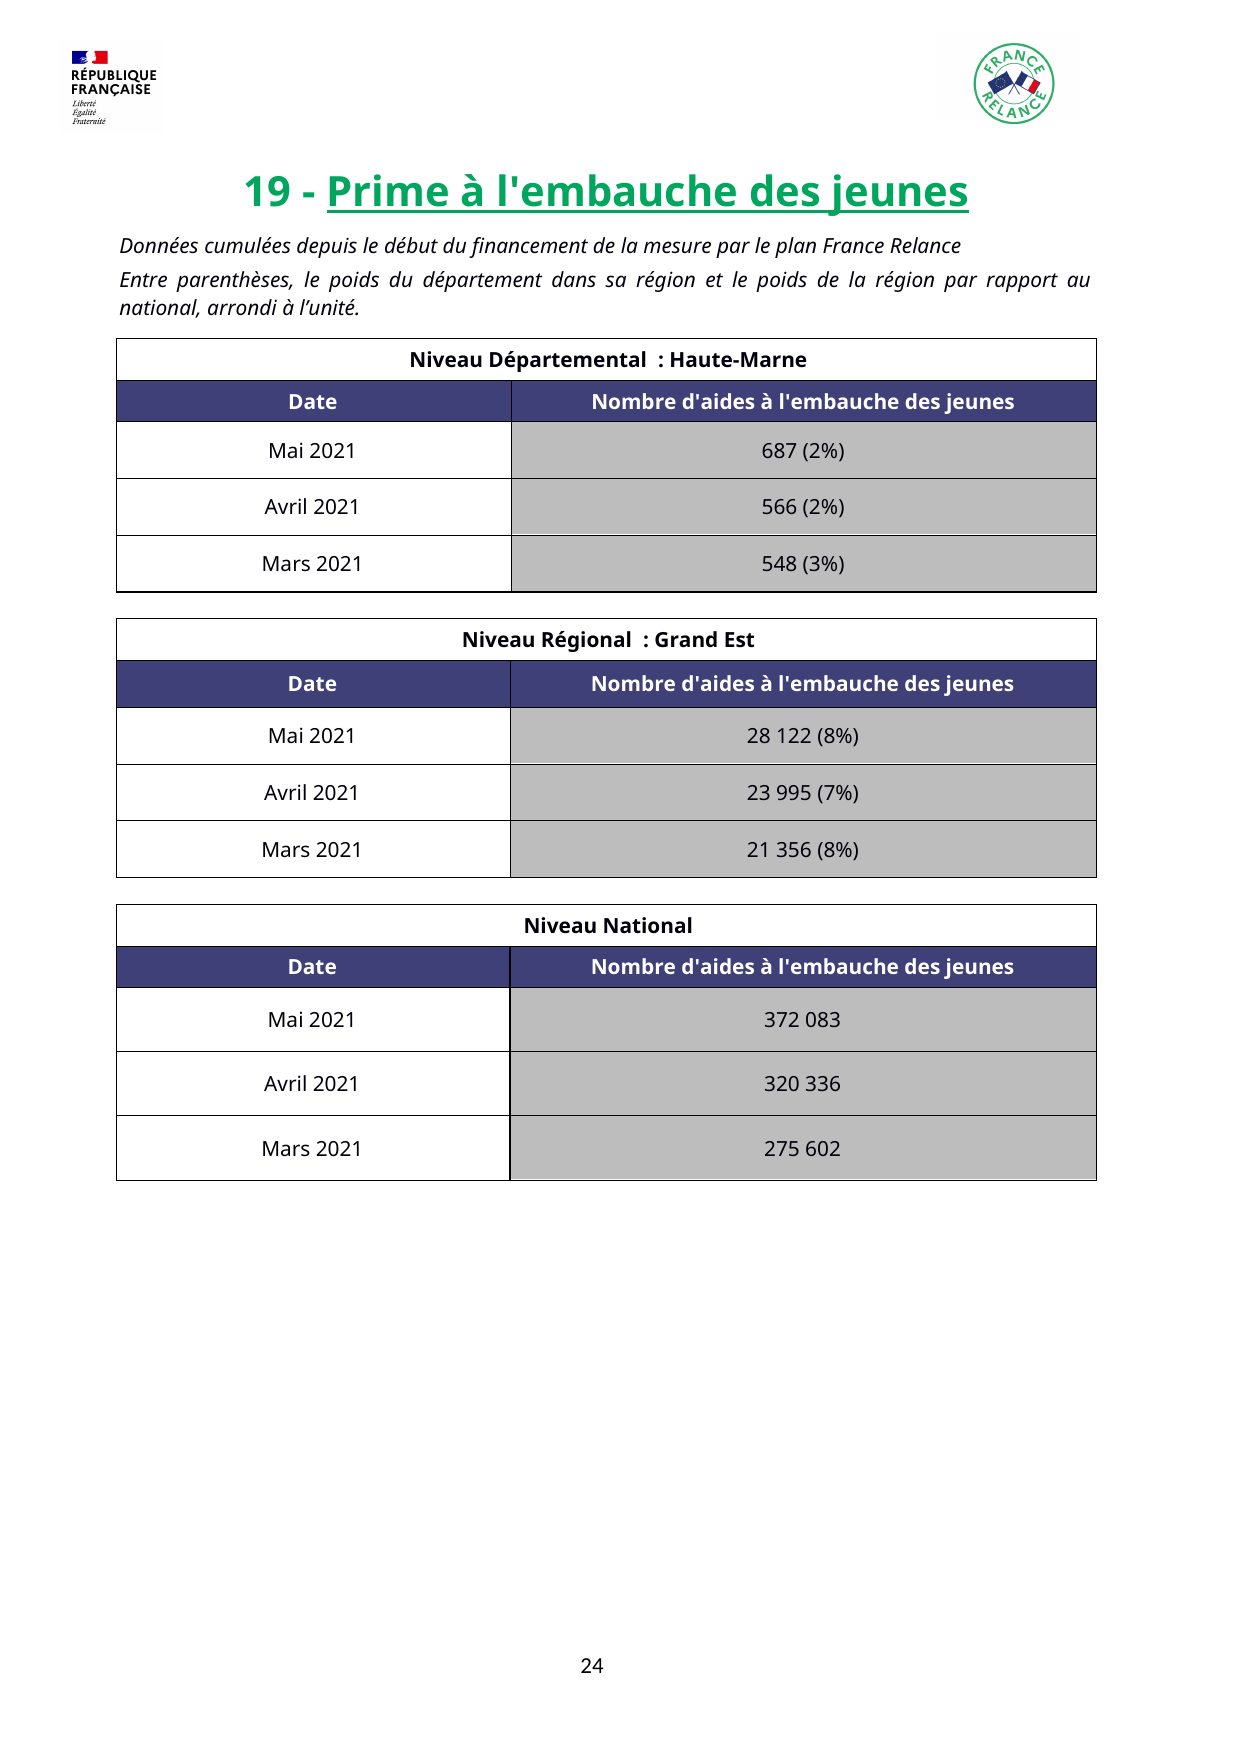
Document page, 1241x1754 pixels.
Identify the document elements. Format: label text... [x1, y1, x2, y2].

table_cell 320 336 [511, 1052, 1096, 1115]
subtitle 19 - Prime à l'embauche des jeunes [119, 162, 1094, 219]
table_cell Avril 2021 [117, 765, 510, 820]
table_cell Nombre d'aides à l'embauche des jeunes [511, 661, 1096, 707]
table_cell Nombre d'aides à l'embauche des jeunes [512, 381, 1096, 421]
table_cell Avril 2021 [117, 1052, 509, 1115]
table_cell 23 995 (7%) [511, 765, 1096, 820]
table_cell 275 602 [511, 1116, 1096, 1179]
table_cell Mai 2021 [117, 988, 509, 1051]
text Données cumulées depuis le début du financement de la mesure par le plan France Relance [119, 231, 1094, 260]
picture [935, 31, 1081, 124]
table_cell 28 122 (8%) [511, 708, 1096, 763]
table_cell Mars 2021 [117, 1116, 509, 1179]
table_cell Date [117, 381, 511, 421]
table_header Niveau Départemental : Haute-Marne [117, 339, 1096, 380]
table_cell Nombre d'aides à l'embauche des jeunes [511, 947, 1096, 987]
table_cell Mai 2021 [117, 708, 510, 763]
table_cell Mars 2021 [117, 536, 511, 591]
table_cell 372 083 [511, 988, 1096, 1051]
table_cell Mai 2021 [117, 422, 511, 478]
table_cell 566 (2%) [512, 479, 1096, 534]
text Entre parenthèses, le poids du département dans sa région et le poids de la région par rapport au national, arrondi à l’unité. [119, 265, 1094, 322]
table_cell 21 356 (8%) [511, 821, 1096, 877]
table_cell Mars 2021 [117, 821, 510, 877]
table_cell Date [117, 947, 509, 987]
table_cell 687 (2%) [512, 422, 1096, 478]
table_cell Avril 2021 [117, 479, 511, 534]
table_header Niveau Régional : Grand Est [117, 619, 1096, 660]
table_header Niveau National [117, 905, 1096, 946]
picture [60, 39, 163, 133]
table_cell 548 (3%) [512, 536, 1096, 591]
table_cell Date [117, 661, 510, 707]
